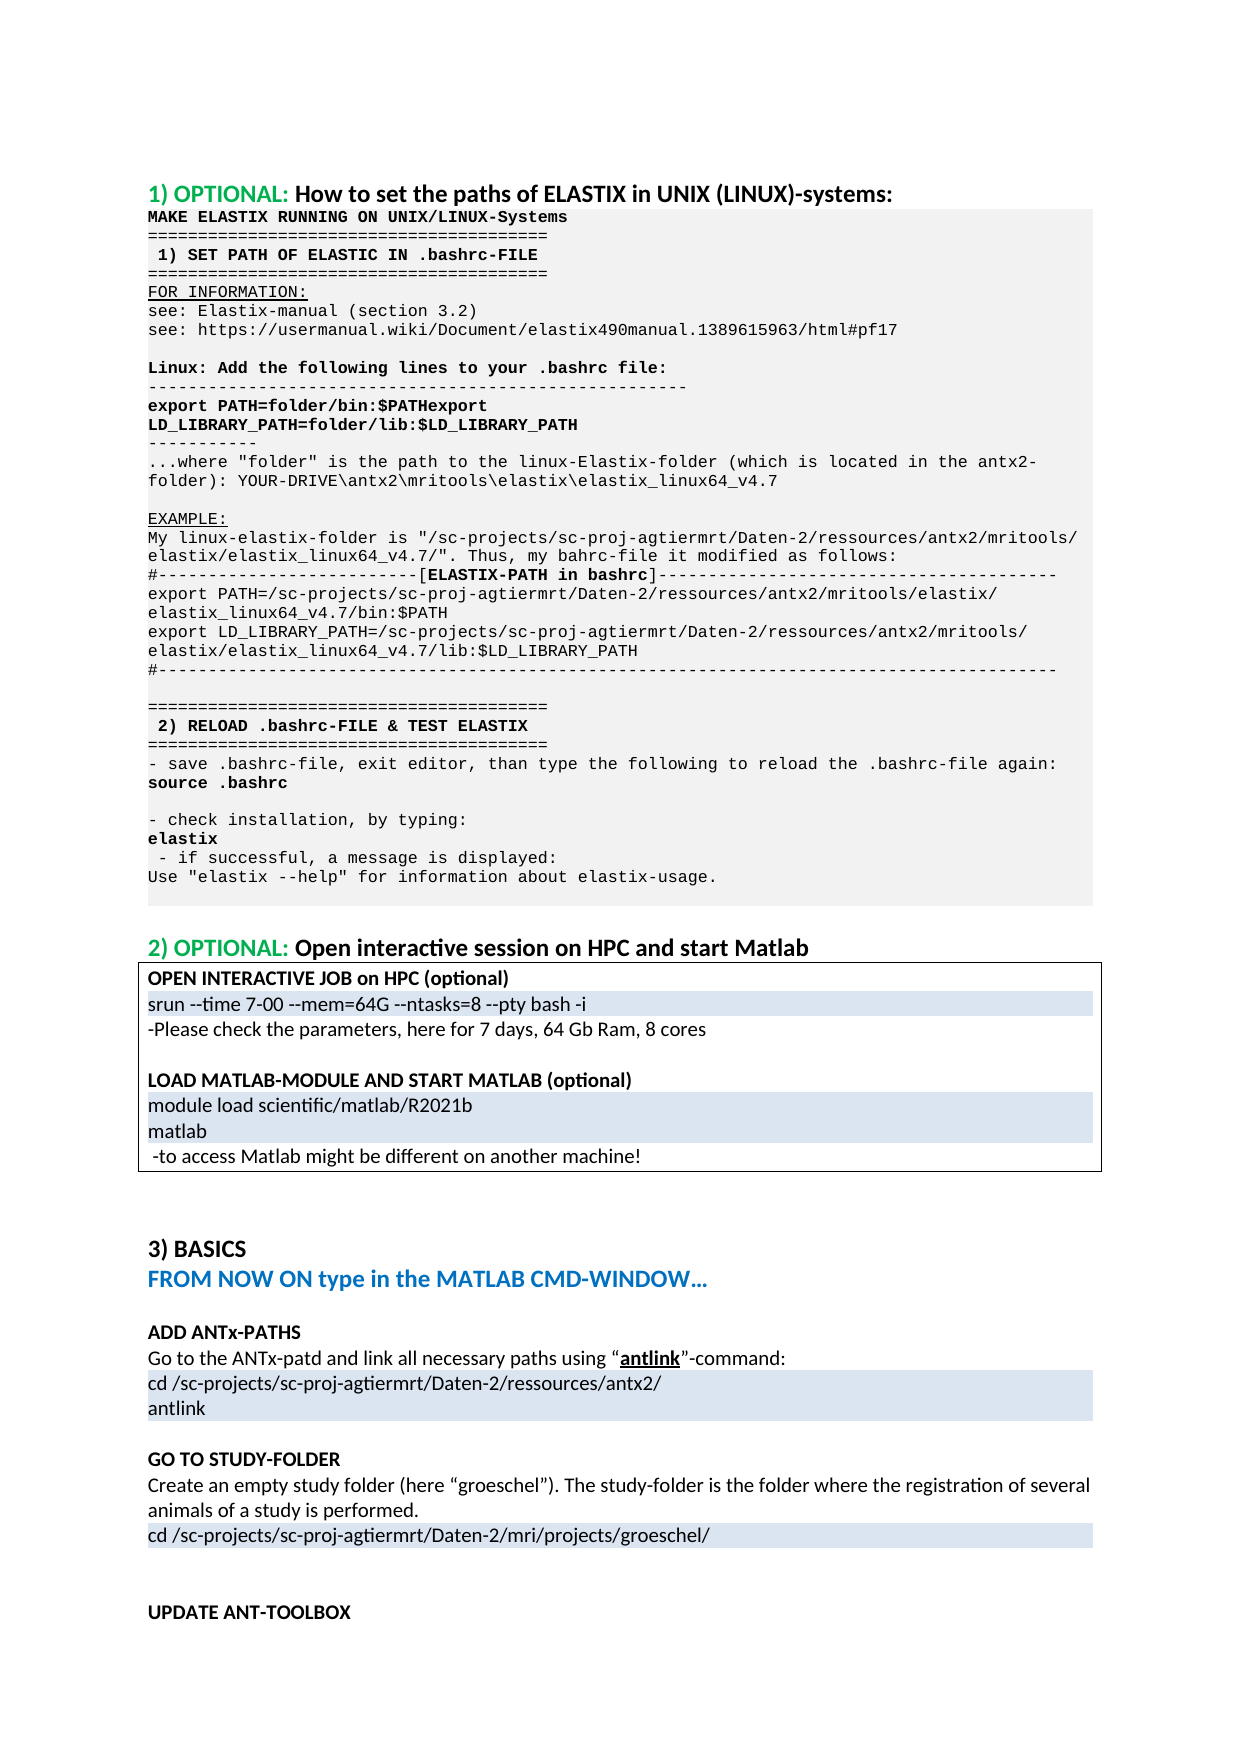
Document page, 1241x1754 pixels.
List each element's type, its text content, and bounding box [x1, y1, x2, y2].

text -Please check the parameters, here for 7 days, 64 Gb Ram, 8 cores [148, 1016, 1093, 1042]
text 1) OPTIONAL: How to set the paths of ELASTIX in UNIX (LINUX)-systems: [148, 178, 1093, 209]
text elastix [148, 831, 1093, 850]
text export LD_LIBRARY_PATH=/sc-projects/sc-proj-agtiermrt/Daten-2/ressources/antx2/mritools/elastix/elastix_linux64_v4.7/lib:$LD_LIBRARY_PATH [148, 623, 1093, 661]
text ...where "folder" is the path to the linux-Elastix-folder (which is located in the antx2-folder): YOUR-DRIVE\antx2\mritools\elastix\elastix_linux64_v4.7 [148, 454, 1093, 491]
text source .bashrc [148, 774, 1093, 793]
text EXAMPLE: [148, 510, 1093, 529]
text #--------------------------[ELASTIX-PATH in bashrc]---------------------------------------- [148, 567, 1093, 586]
text ADD ANTx-PATHS [148, 1319, 1093, 1345]
text Create an empty study folder (here “groeschel”). The study-folder is the folder where the registration of several animals of a study is performed. [148, 1472, 1093, 1523]
text ----------- [148, 435, 1093, 454]
text Use "elastix --help" for information about elastix-usage. [148, 868, 1093, 887]
text GO TO STUDY-FOLDER [148, 1446, 1093, 1472]
text - if successful, a message is displayed: [148, 850, 1093, 868]
text 2) OPTIONAL: Open interactive session on HPC and start Matlab [148, 932, 1093, 962]
text -to access Matlab might be different on another machine! [139, 1140, 1101, 1171]
text My linux-elastix-folder is "/sc-projects/sc-proj-agtiermrt/Daten-2/ressources/antx2/mritools/elastix/elastix_linux64_v4.7/". Thus, my bahrc-file it modified as follows: [148, 529, 1093, 567]
text FOR INFORMATION: [148, 284, 1093, 303]
text ------------------------------------------------------ [148, 378, 1093, 397]
text 2) RELOAD .bashrc-FILE & TEST ELASTIX [148, 718, 1093, 737]
text 3) BASICS [148, 1233, 1093, 1263]
text matlab [148, 1118, 1093, 1140]
text cd /sc-projects/sc-proj-agtiermrt/Daten-2/mri/projects/groeschel/ [148, 1523, 1093, 1548]
text ======================================== [148, 227, 1093, 246]
text LOAD MATLAB-MODULE AND START MATLAB (optional) [148, 1067, 1093, 1092]
text LD_LIBRARY_PATH=folder/lib:$LD_LIBRARY_PATH [148, 416, 1093, 435]
text FROM NOW ON type in the MATLAB CMD-WINDOW… [148, 1263, 1093, 1294]
text export PATH=folder/bin:$PATHexport [148, 397, 1093, 416]
text srun --time 7-00 --mem=64G --ntasks=8 --pty bash -i [148, 991, 1093, 1016]
text 1) SET PATH OF ELASTIC IN .bashrc-FILE [148, 246, 1093, 265]
text MAKE ELASTIX RUNNING ON UNIX/LINUX-Systems [148, 209, 1093, 227]
text see: https://usermanual.wiki/Document/elastix490manual.1389615963/html#pf17 [148, 322, 1093, 341]
text - check installation, by typing: [148, 812, 1093, 831]
text antlink [148, 1396, 1093, 1421]
text - save .bashrc-file, exit editor, than type the following to reload the .bashrc-file again: [148, 755, 1093, 774]
text #------------------------------------------------------------------------------------------ [148, 661, 1093, 680]
text ======================================== [148, 265, 1093, 284]
text Go to the ANTx-patd and link all necessary paths using “antlink”-command: [148, 1345, 1093, 1370]
text ======================================== [148, 737, 1093, 755]
text cd /sc-projects/sc-proj-agtiermrt/Daten-2/ressources/antx2/ [148, 1370, 1093, 1396]
text OPEN INTERACTIVE JOB on HPC (optional) [139, 963, 1101, 991]
text ======================================== [148, 699, 1093, 718]
text export PATH=/sc-projects/sc-proj-agtiermrt/Daten-2/ressources/antx2/mritools/elastix/elastix_linux64_v4.7/bin:$PATH [148, 586, 1093, 623]
text module load scientific/matlab/R2021b [148, 1092, 1093, 1118]
text see: Elastix-manual (section 3.2) [148, 303, 1093, 322]
text Linux: Add the following lines to your .bashrc file: [148, 359, 1093, 378]
text UPDATE ANT-TOOLBOX [148, 1599, 1093, 1624]
